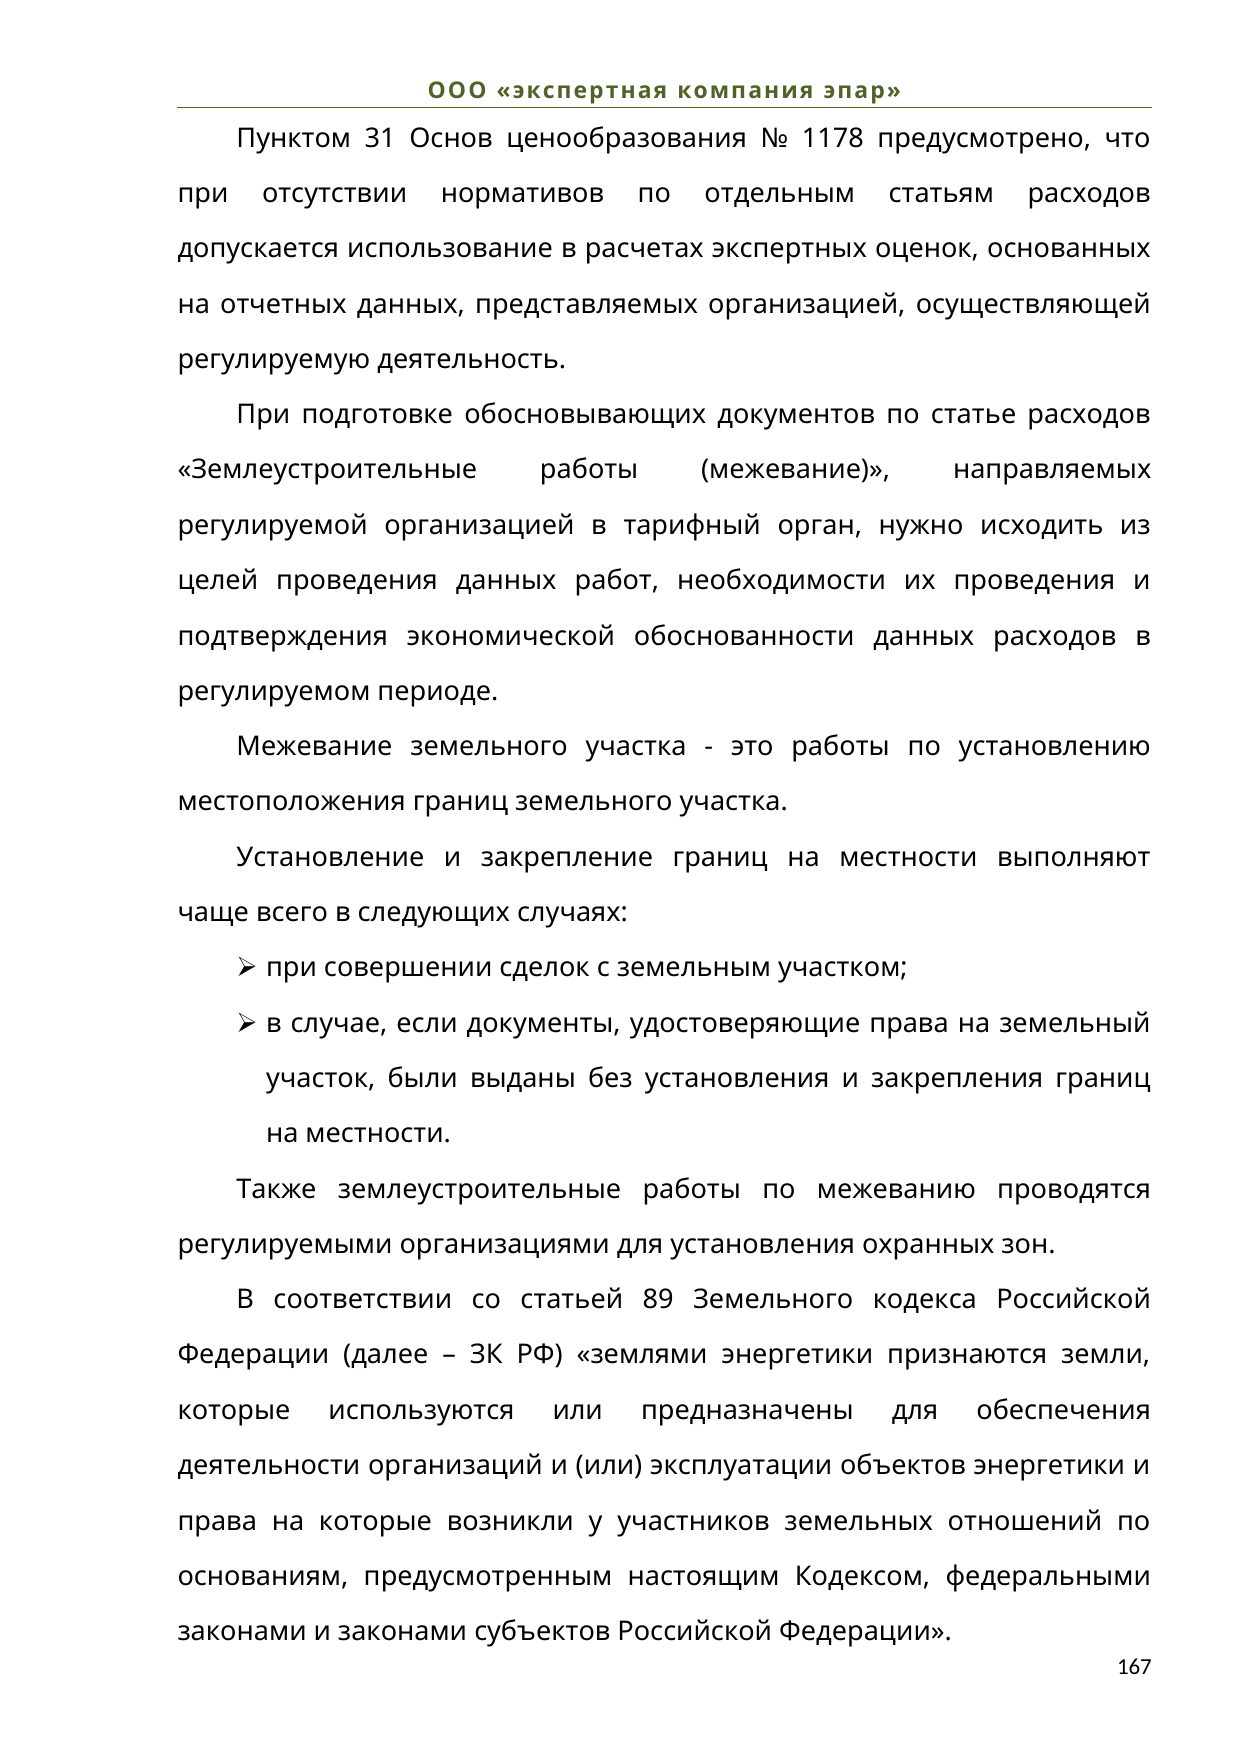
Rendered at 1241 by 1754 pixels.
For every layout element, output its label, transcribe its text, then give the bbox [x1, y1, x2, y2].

list при совершении сделок с земельным участком; [236, 948, 1152, 985]
list в случае, если документы, удостоверяющие права на земельный участок, были выданы без установления и закрепления границ на местности. [236, 1003, 1152, 1151]
text Межевание земельного участка - это работы по установлению местоположения границ земельного участка. [177, 727, 1152, 819]
text Также землеустроительные работы по межеванию проводятся регулируемыми организациями для установления охранных зон. [177, 1169, 1152, 1261]
text Пунктом 31 Основ ценообразования № 1178 предусмотрено, что при отсутствии нормативов по отдельным статьям расходов допускается использование в расчетах экспертных оценок, основанных на отчетных данных, представляемых организацией, осуществляющей регулируемую деятельность. [177, 118, 1152, 376]
text При подготовке обосновывающих документов по статье расходов «Землеустроительные работы (межевание)», направляемых регулируемой организацией в тарифный орган, нужно исходить из целей проведения данных работ, необходимости их проведения и подтверждения экономической обоснованности данных расходов в регулируемом периоде. [177, 395, 1152, 708]
text В соответствии со статьей 89 Земельного кодекса Российской Федерации (далее – ЗК РФ) «землями энергетики признаются земли, которые используются или предназначены для обеспечения деятельности организаций и (или) эксплуатации объектов энергетики и права на которые возникли у участников земельных отношений по основаниям, предусмотренным настоящим Кодексом, федеральными законами и законами субъектов Российской Федерации». [177, 1280, 1152, 1648]
text Установление и закрепление границ на местности выполняют чаще всего в следующих случаях: [177, 837, 1152, 929]
